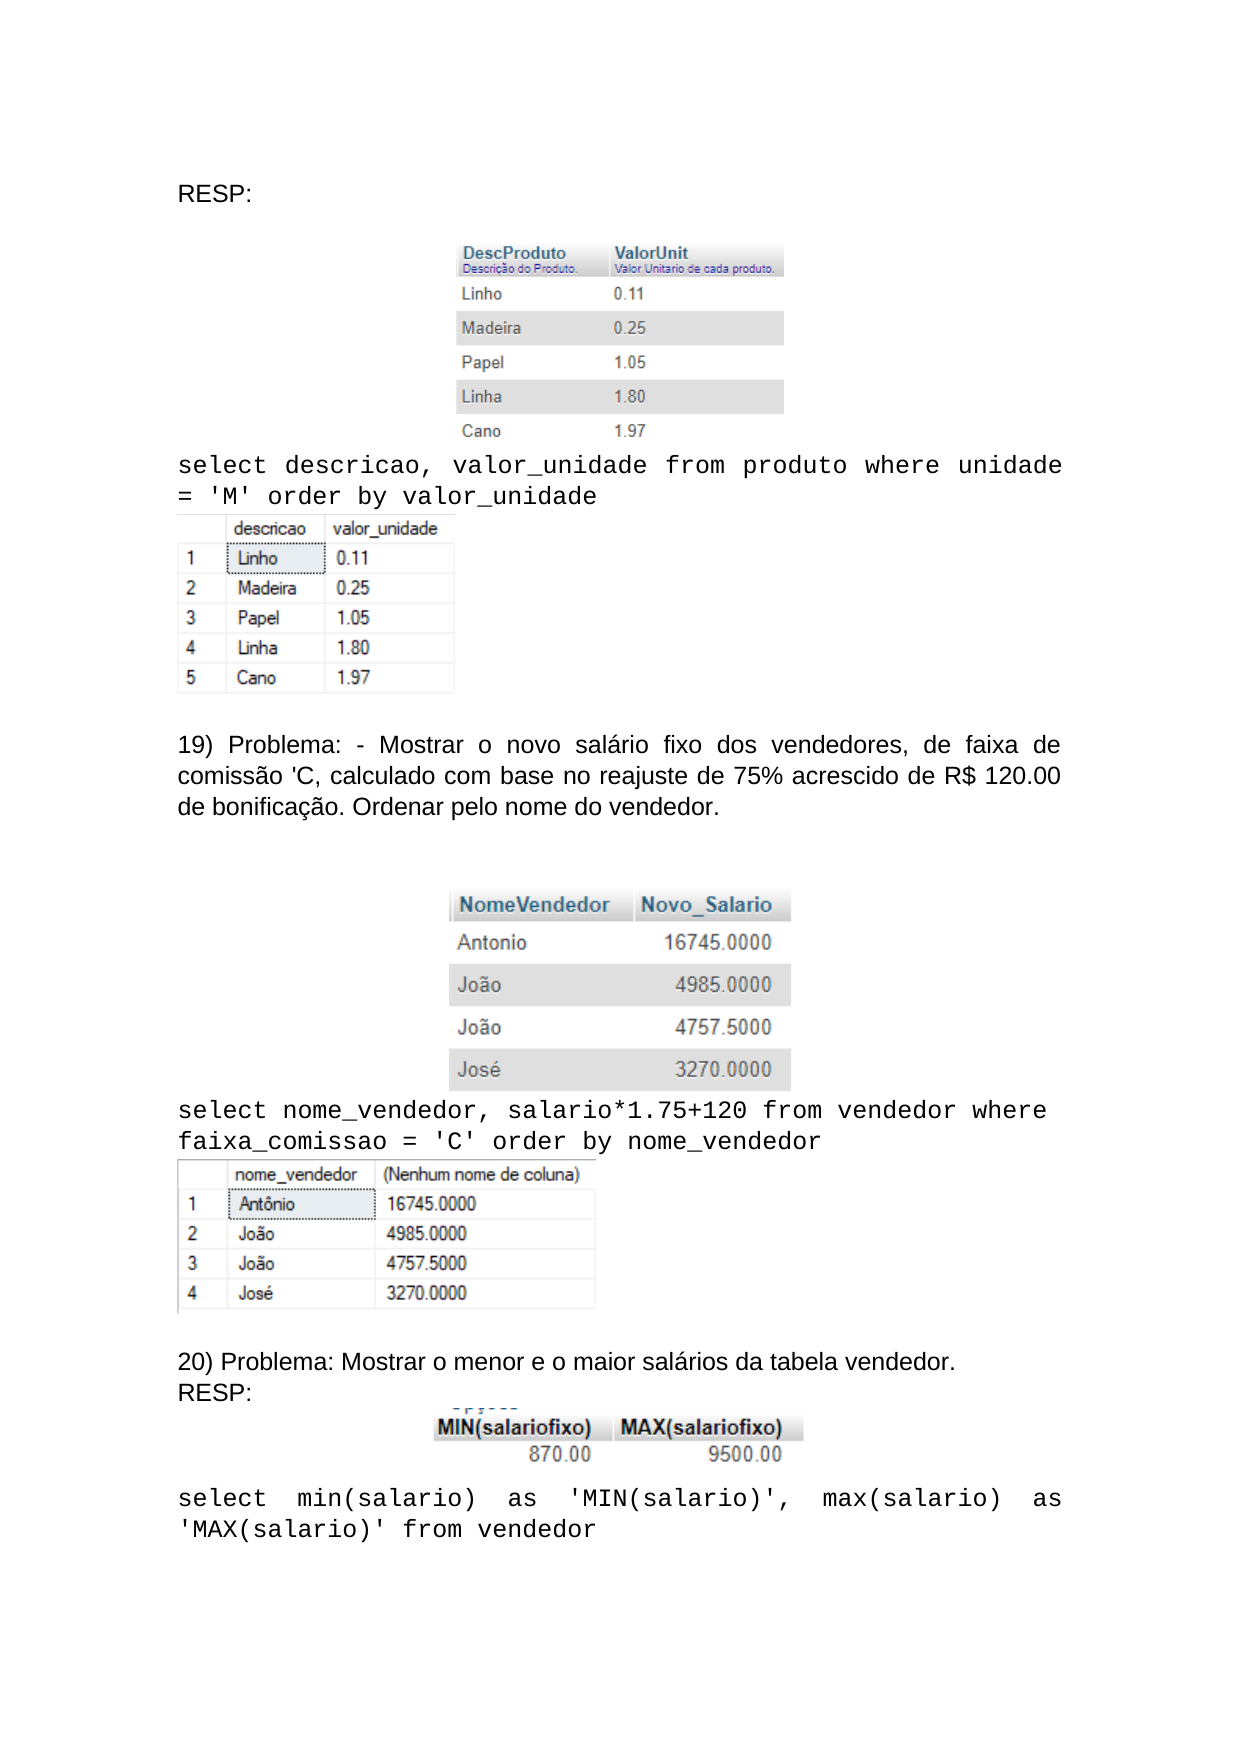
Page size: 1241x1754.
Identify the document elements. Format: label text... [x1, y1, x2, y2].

picture [177, 514, 456, 697]
picture [177, 1159, 597, 1314]
picture [449, 885, 792, 1096]
text RESP: [177, 1378, 1063, 1406]
text RESP: [177, 179, 1063, 207]
text 19) Problema: - Mostrar o novo salário fixo dos vendedores, de faixa de comissão 'C, calculado com base no reajuste de 75% acrescido de R$ 120.00 de bonificação. Ordenar pelo nome do vendedor. [177, 730, 1063, 821]
picture [433, 1408, 807, 1484]
text select min(salario) as 'MIN(salario)', max(salario) as 'MAX(salario)' from vendedor [177, 1486, 1063, 1545]
text select nome_vendedor, salario*1.75+120 from vendedor where faixa_comissao = 'C' order by nome_vendedor [177, 1098, 1063, 1157]
text 20) Problema: Mostrar o menor e o maior salários da tabela vendedor. [177, 1347, 1063, 1375]
picture [456, 240, 784, 451]
text select descricao, valor_unidade from produto where unidade = 'M' order by valor_unidade [177, 453, 1063, 512]
